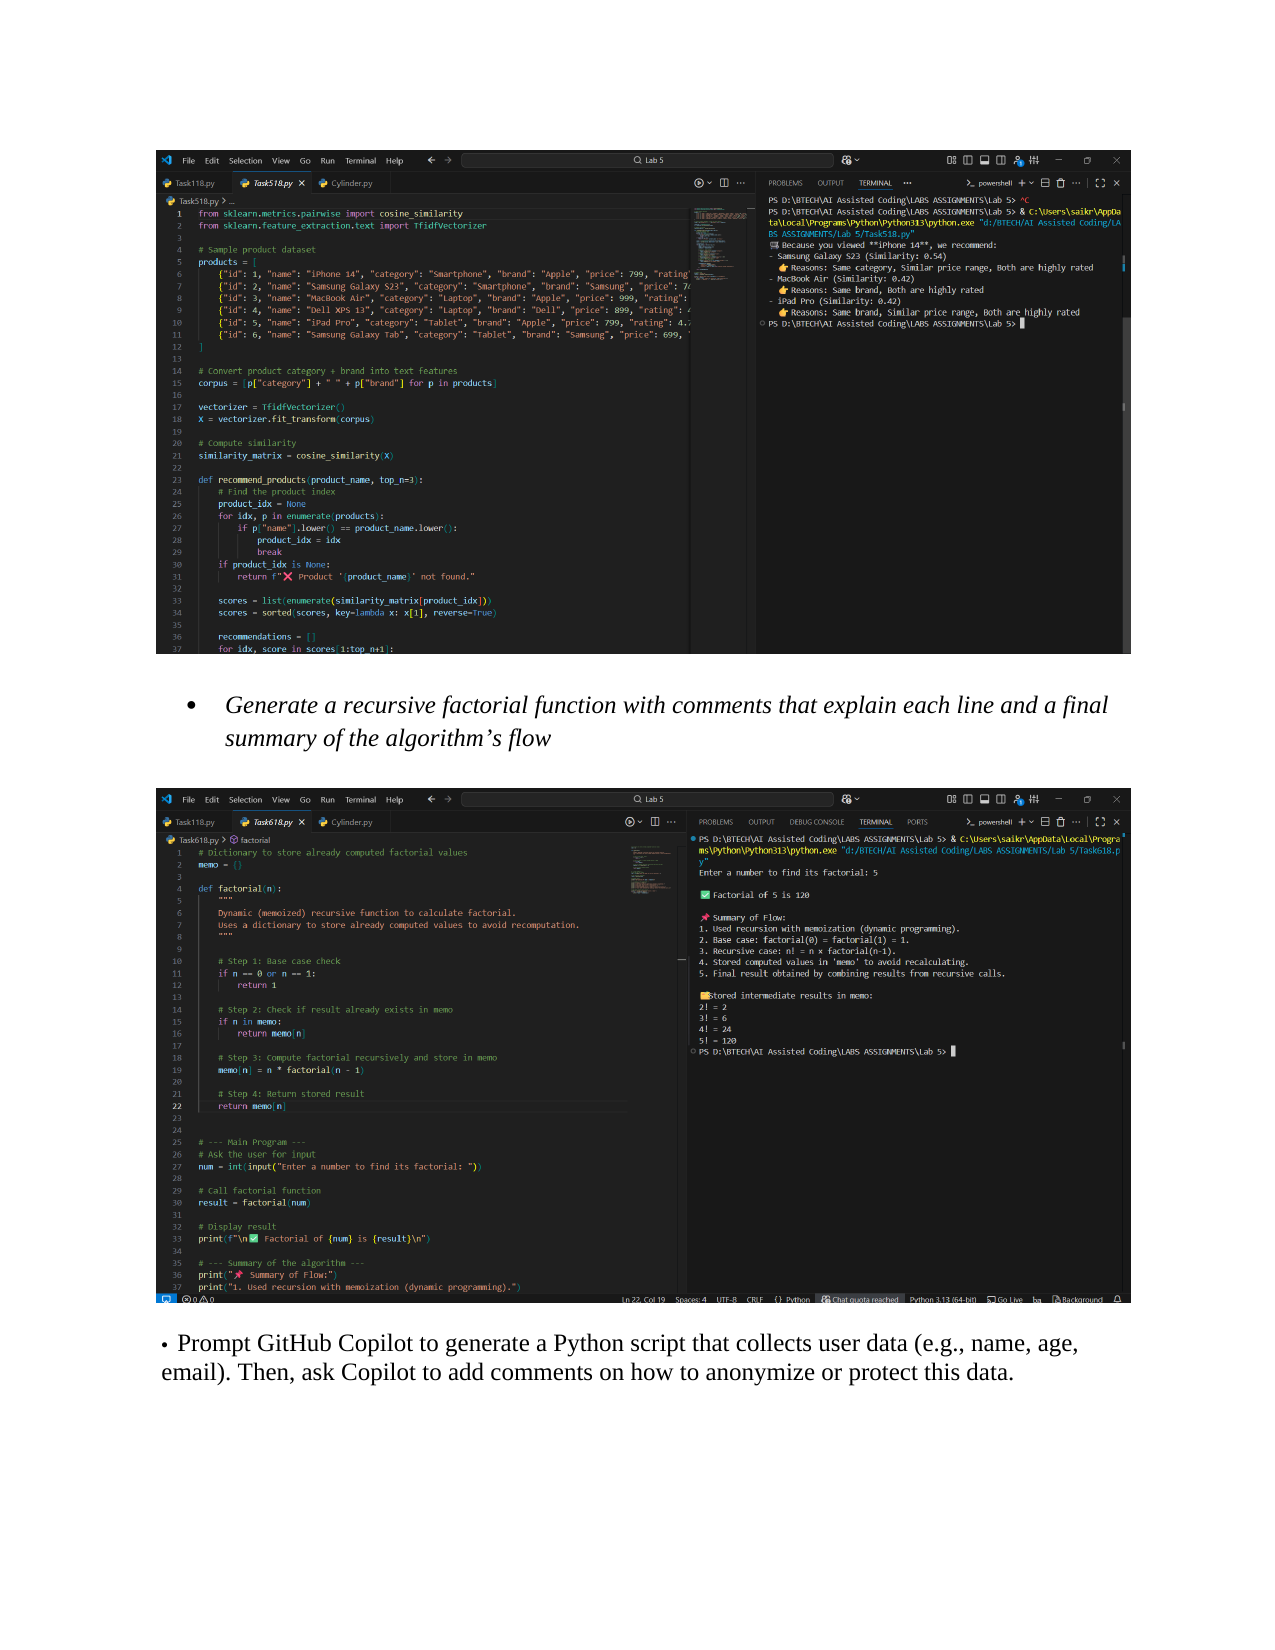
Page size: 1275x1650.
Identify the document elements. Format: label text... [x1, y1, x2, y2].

text • Prompt GitHub Copilot to generate a Python script that collects user data (e.g., name, age, email). Then, ask Copilot to add comments on how to anonymize or protect this data. [161, 1328, 1125, 1385]
picture [156, 150, 1131, 654]
list Generate a recursive factorial function with comments that explain each line and a final summary of the algorithm’s flow [187, 690, 1125, 752]
picture [156, 788, 1131, 1303]
